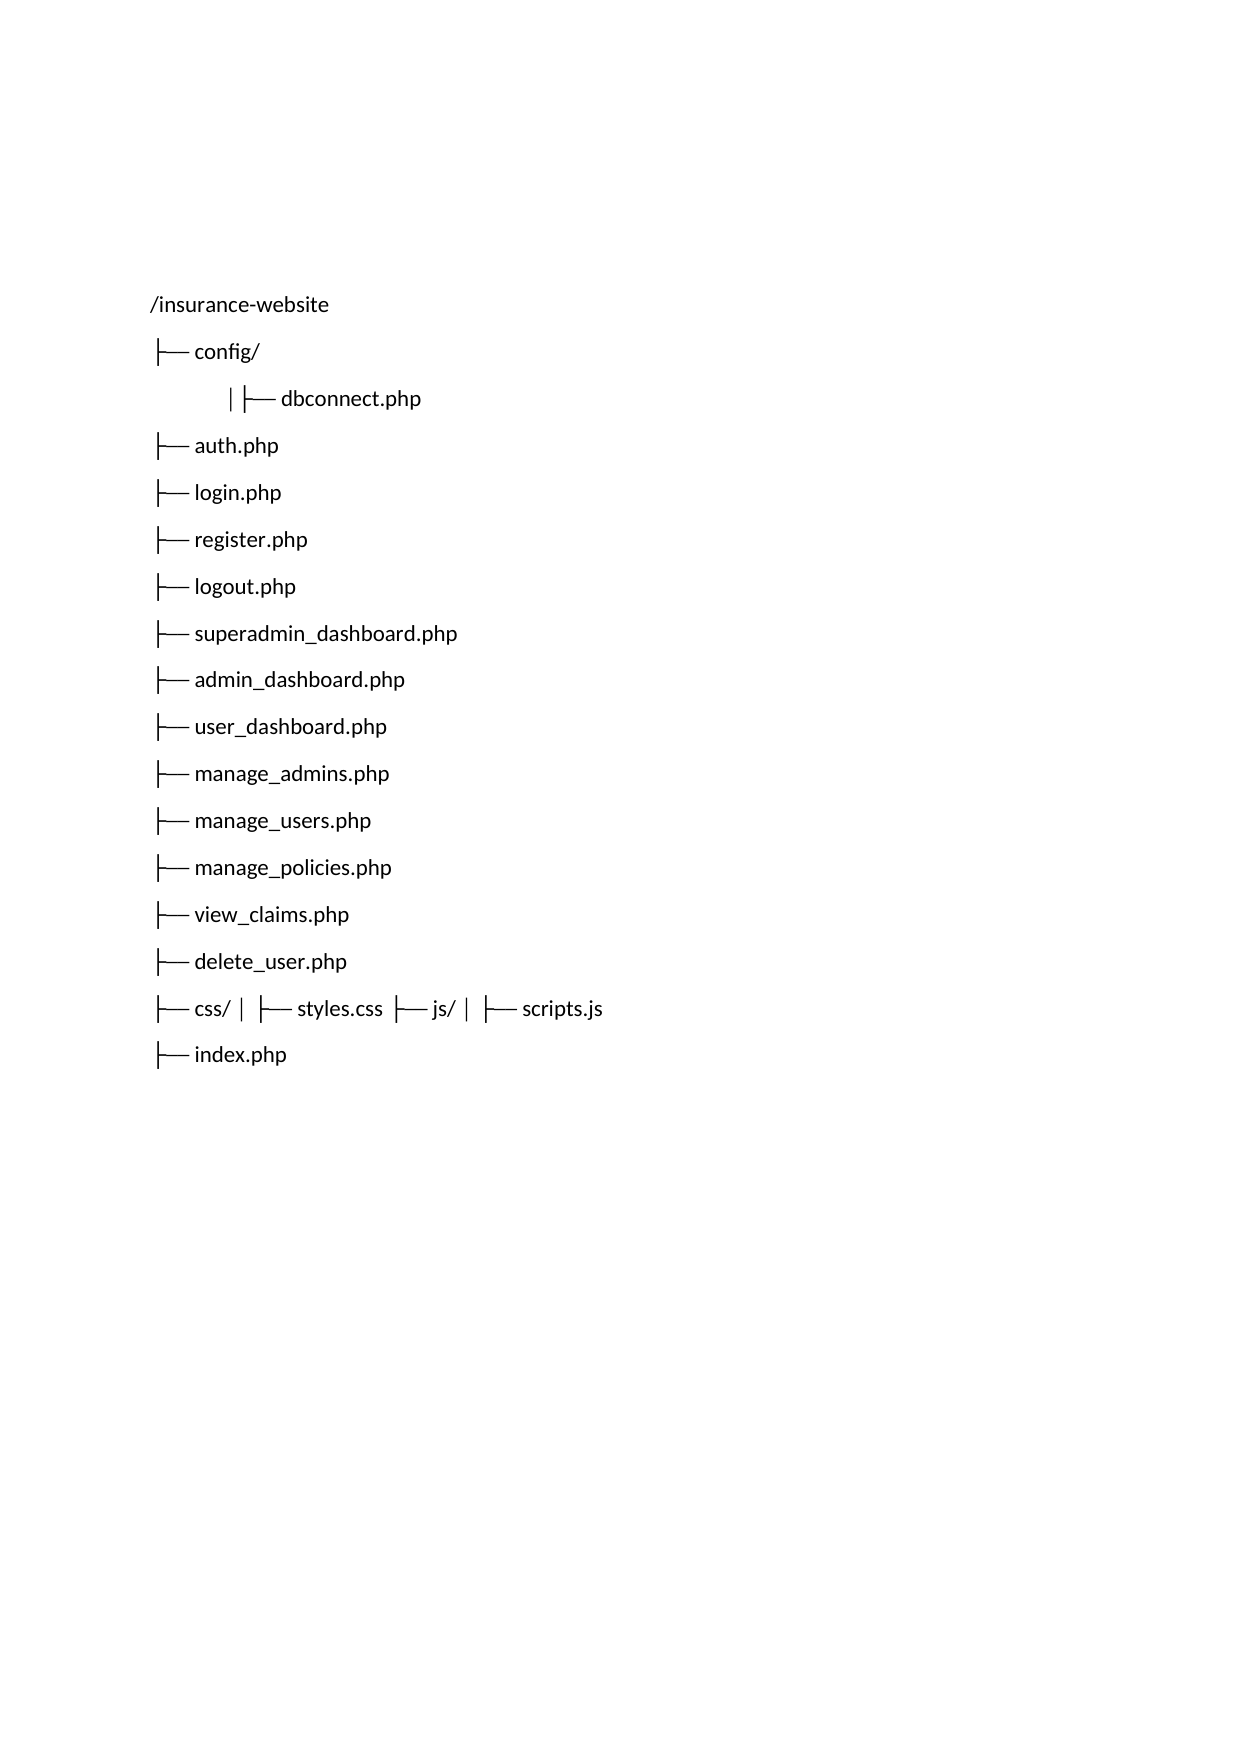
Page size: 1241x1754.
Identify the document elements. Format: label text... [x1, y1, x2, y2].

text │├── dbconnect.php [150, 384, 1090, 412]
text ├── admin_dashboard.php [159, 666, 1090, 694]
text ├── css/ │ ├── styles.css ├── js/ │ ├── scripts.js [150, 994, 1090, 1022]
text ├── index.php [159, 1041, 1090, 1069]
text ├── superadmin_dashboard.php [150, 619, 1090, 647]
text ├── login.php [150, 478, 1090, 506]
text ├── view_claims.php [150, 900, 1090, 928]
text ├── auth.php [150, 431, 1090, 459]
text ├── manage_policies.php [150, 853, 1090, 881]
text ├── manage_admins.php [150, 759, 1090, 787]
text ├── config/ [150, 337, 1090, 366]
text ├── user_dashboard.php [150, 712, 1090, 741]
text ├── delete_user.php [150, 947, 1090, 975]
text ├── manage_users.php [150, 806, 1090, 834]
text ├── logout.php [150, 572, 1090, 600]
text /insurance-website [150, 291, 1090, 319]
text ├── register.php [150, 525, 1090, 553]
